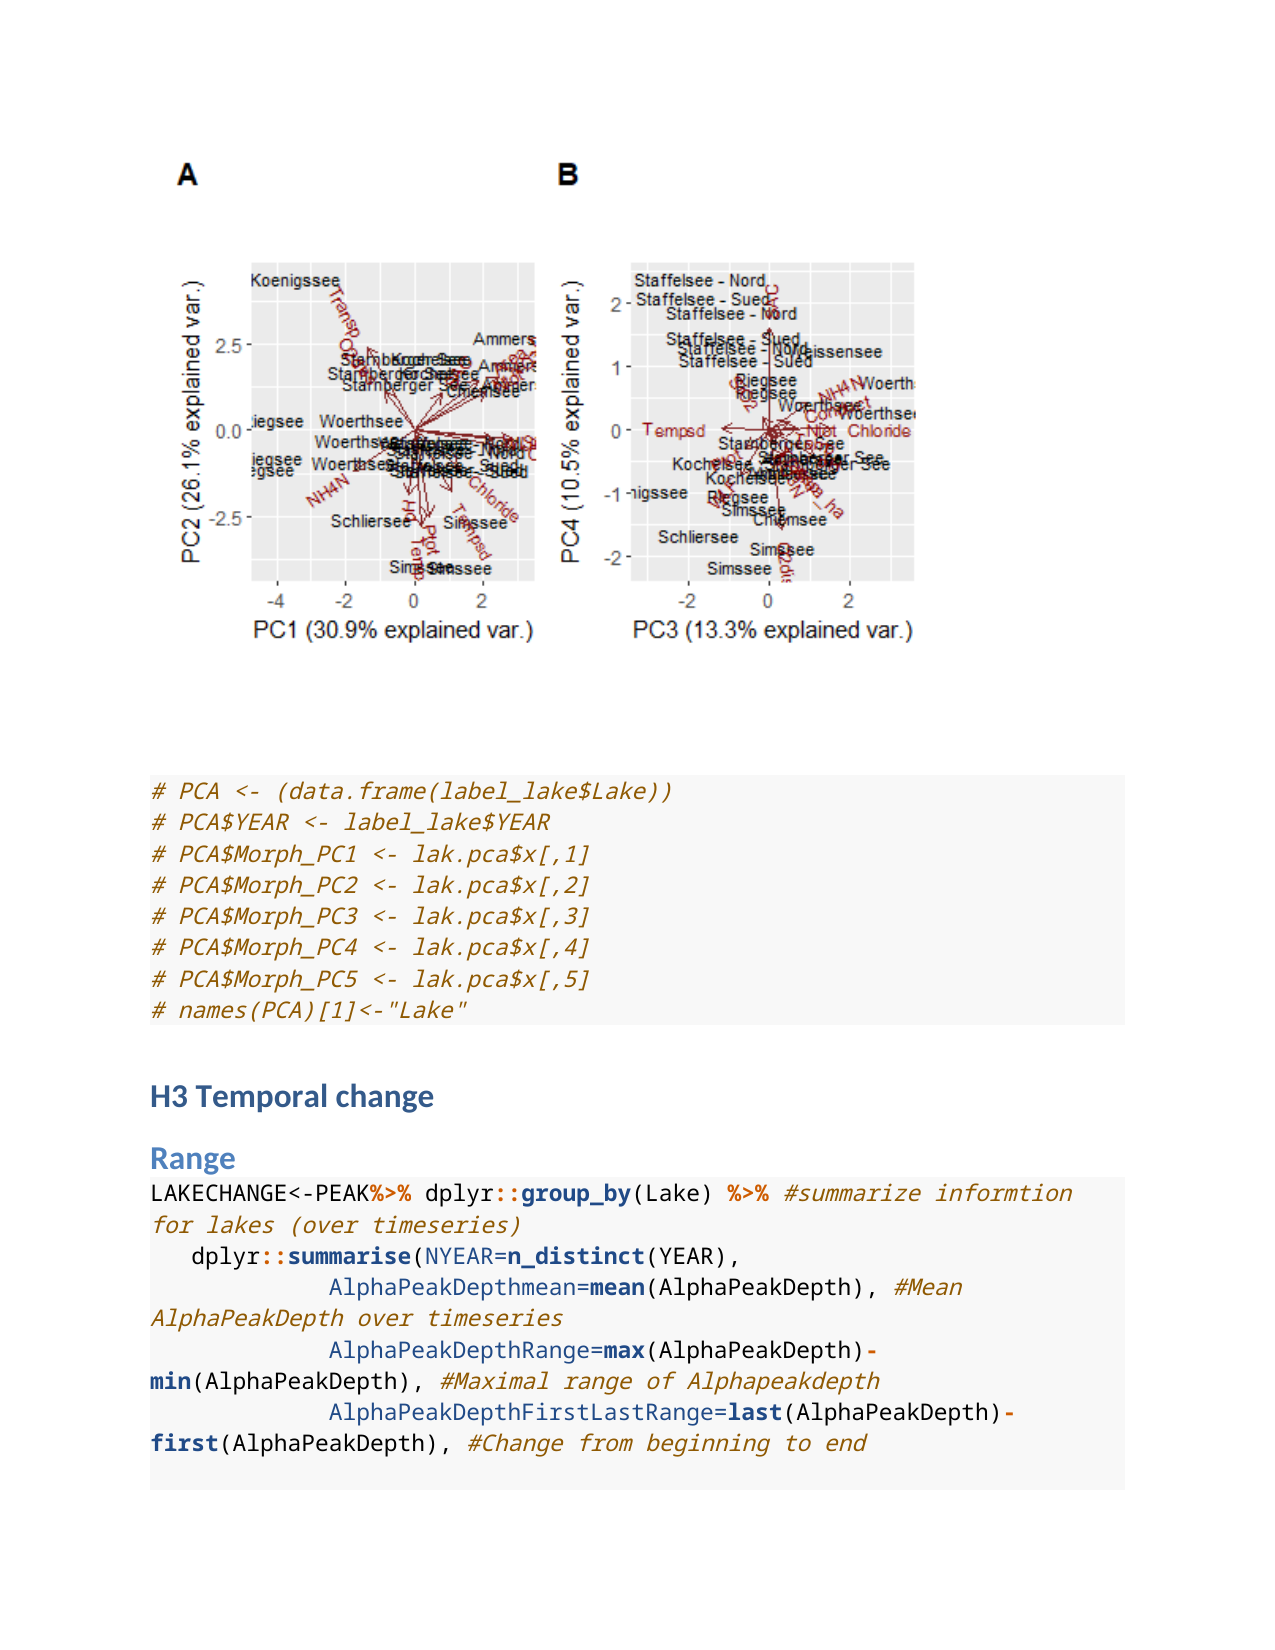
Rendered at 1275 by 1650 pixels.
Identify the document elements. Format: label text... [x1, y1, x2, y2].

subtitle Range [150, 1137, 1125, 1177]
picture [168, 150, 927, 757]
subtitle H3 Temporal change [150, 1075, 1125, 1116]
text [150, 1177, 1125, 1490]
text # PCA <- (data.frame(label_lake$Lake)) # PCA$YEAR <- label_lake$YEAR # PCA$Morph_PC1 <- lak.pca$x[,1] # PCA$Morph_PC2 <- lak.pca$x[,2] # PCA$Morph_PC3 <- lak.pca$x[,3] # PCA$Morph_PC4 <- lak.pca$x[,4] # PCA$Morph_PC5 <- lak.pca$x[,5] # names(PCA)[1]<-"Lake" [466, 775, 1125, 1025]
